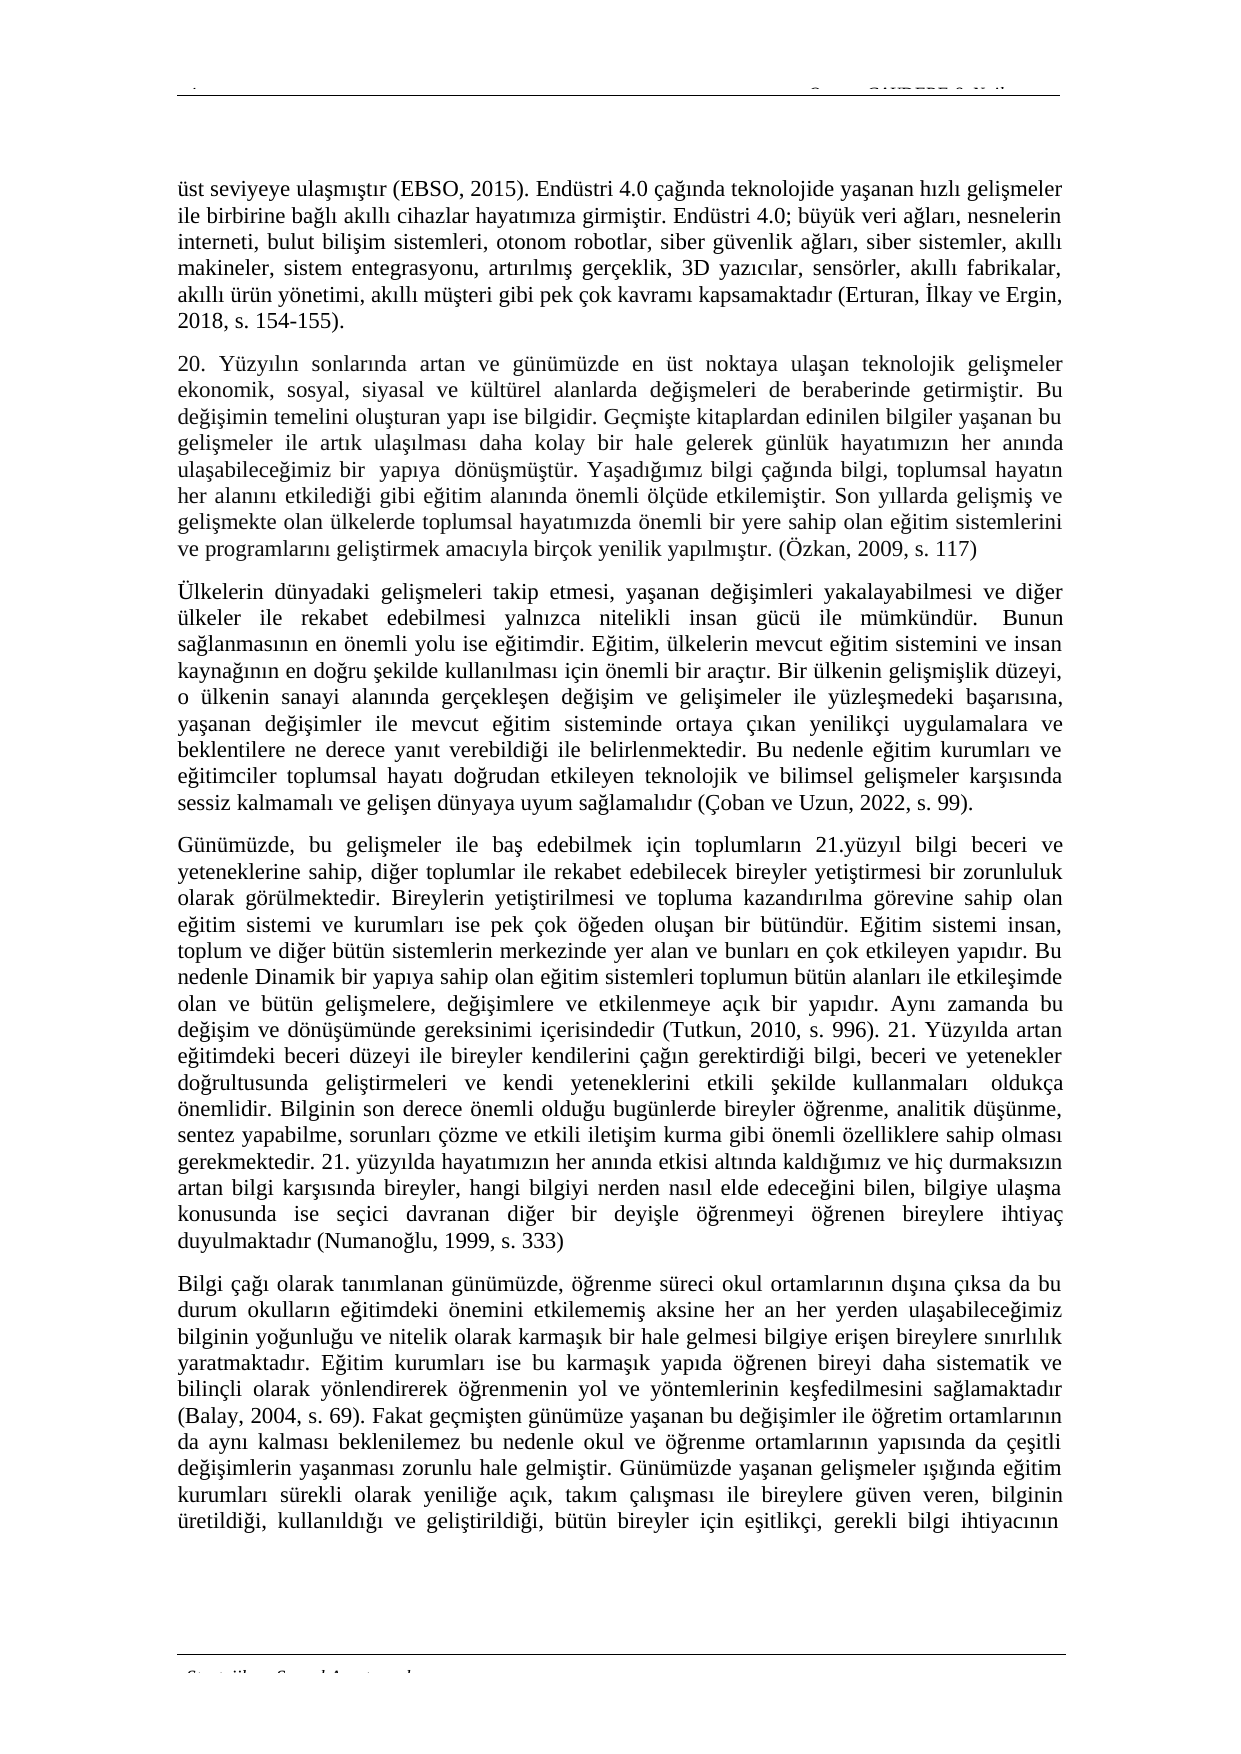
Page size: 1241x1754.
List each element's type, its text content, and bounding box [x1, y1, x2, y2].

text üst seviyeye ulaşmıştır (EBSO, 2015). Endüstri 4.0 çağında teknolojide yaşanan hızlı gelişmeler ile birbirine bağlı akıllı cihazlar hayatımıza girmiştir. Endüstri 4.0; büyük veri ağları, nesnelerin interneti, bulut bilişim sistemleri, otonom robotlar, siber güvenlik ağları, siber sistemler, akıllı makineler, sistem entegrasyonu, artırılmış gerçeklik, 3D yazıcılar, sensörler, akıllı fabrikalar, akıllı ürün yönetimi, akıllı müşteri gibi pek çok kavramı kapsamaktadır (Erturan, İlkay ve Ergin, 2018, s. 154-155). [177, 175, 1063, 333]
text Bilgi çağı olarak tanımlanan günümüzde, öğrenme süreci okul ortamlarının dışına çıksa da bu durum okulların eğitimdeki önemini etkilememiş aksine her an her yerden ulaşabileceğimiz bilginin yoğunluğu ve nitelik olarak karmaşık bir hale gelmesi bilgiye erişen bireylere sınırlılık yaratmaktadır. Eğitim kurumları ise bu karmaşık yapıda öğrenen bireyi daha sistematik ve bilinçli olarak yönlendirerek öğrenmenin yol ve yöntemlerinin keşfedilmesini sağlamaktadır (Balay, 2004, s. 69). Fakat geçmişten günümüze yaşanan bu değişimler ile öğretim ortamlarının da aynı kalması beklenilemez bu nedenle okul ve öğrenme ortamlarının yapısında da çeşitli değişimlerin yaşanması zorunlu hale gelmiştir. Günümüzde yaşanan gelişmeler ışığında eğitim kurumları sürekli olarak yeniliğe açık, takım çalışması ile bireylere güven veren, bilginin üretildiği, kullanıldığı ve geliştirildiği, bütün bireyler için eşitlikçi, gerekli bilgi ihtiyacının [177, 1270, 1063, 1533]
text Ülkelerin dünyadaki gelişmeleri takip etmesi, yaşanan değişimleri yakalayabilmesi ve diğer ülkeler ile rekabet edebilmesi yalnızca nitelikli insan gücü ile mümkündür. Bunun sağlanmasının en önemli yolu ise eğitimdir. Eğitim, ülkelerin mevcut eğitim sistemini ve insan kaynağının en doğru şekilde kullanılması için önemli bir araçtır. Bir ülkenin gelişmişlik düzeyi, o ülkenin sanayi alanında gerçekleşen değişim ve gelişimeler ile yüzleşmedeki başarısına, yaşanan değişimler ile mevcut eğitim sisteminde ortaya çıkan yenilikçi uygulamalara ve beklentilere ne derece yanıt verebildiği ile belirlenmektedir. Bu nedenle eğitim kurumları ve eğitimciler toplumsal hayatı doğrudan etkileyen teknolojik ve bilimsel gelişmeler karşısında sessiz kalmamalı ve gelişen dünyaya uyum sağlamalıdır (Çoban ve Uzun, 2022, s. 99). [177, 578, 1064, 815]
text 20. Yüzyılın sonlarında artan ve günümüzde en üst noktaya ulaşan teknolojik gelişmeler ekonomik, sosyal, siyasal ve kültürel alanlarda değişmeleri de beraberinde getirmiştir. Bu değişimin temelini oluşturan yapı ise bilgidir. Geçmişte kitaplardan edinilen bilgiler yaşanan bu gelişmeler ile artık ulaşılması daha kolay bir hale gelerek günlük hayatımızın her anında ulaşabileceğimiz bir yapıya dönüşmüştür. Yaşadığımız bilgi çağında bilgi, toplumsal hayatın her alanını etkilediği gibi eğitim alanında önemli ölçüde etkilemiştir. Son yıllarda gelişmiş ve gelişmekte olan ülkelerde toplumsal hayatımızda önemli bir yere sahip olan eğitim sistemlerini ve programlarını geliştirmek amacıyla birçok yenilik yapılmıştır. (Özkan, 2009, s. 117) [177, 350, 1064, 561]
text Günümüzde, bu gelişmeler ile baş edebilmek için toplumların 21.yüzyıl bilgi beceri ve yeteneklerine sahip, diğer toplumlar ile rekabet edebilecek bireyler yetiştirmesi bir zorunluluk olarak görülmektedir. Bireylerin yetiştirilmesi ve topluma kazandırılma görevine sahip olan eğitim sistemi ve kurumları ise pek çok öğeden oluşan bir bütündür. Eğitim sistemi insan, toplum ve diğer bütün sistemlerin merkezinde yer alan ve bunları en çok etkileyen yapıdır. Bu nedenle Dinamik bir yapıya sahip olan eğitim sistemleri toplumun bütün alanları ile etkileşimde olan ve bütün gelişmelere, değişimlere ve etkilenmeye açık bir yapıdır. Aynı zamanda bu değişim ve dönüşümünde gereksinimi içerisindedir (Tutkun, 2010, s. 996). 21. Yüzyılda artan eğitimdeki beceri düzeyi ile bireyler kendilerini çağın gerektirdiği bilgi, beceri ve yetenekler doğrultusunda geliştirmeleri ve kendi yeteneklerini etkili şekilde kullanmaları oldukça önemlidir. Bilginin son derece önemli olduğu bugünlerde bireyler öğrenme, analitik düşünme, sentez yapabilme, sorunları çözme ve etkili iletişim kurma gibi önemli özelliklere sahip olması gerekmektedir. 21. yüzyılda hayatımızın her anında etkisi altında kaldığımız ve hiç durmaksızın artan bilgi karşısında bireyler, hangi bilgiyi nerden nasıl elde edeceğini bilen, bilgiye ulaşma konusunda ise seçici davranan diğer bir deyişle öğrenmeyi öğrenen bireylere ihtiyaç duyulmaktadır (Numanoğlu, 1999, s. 333) [177, 832, 1064, 1253]
